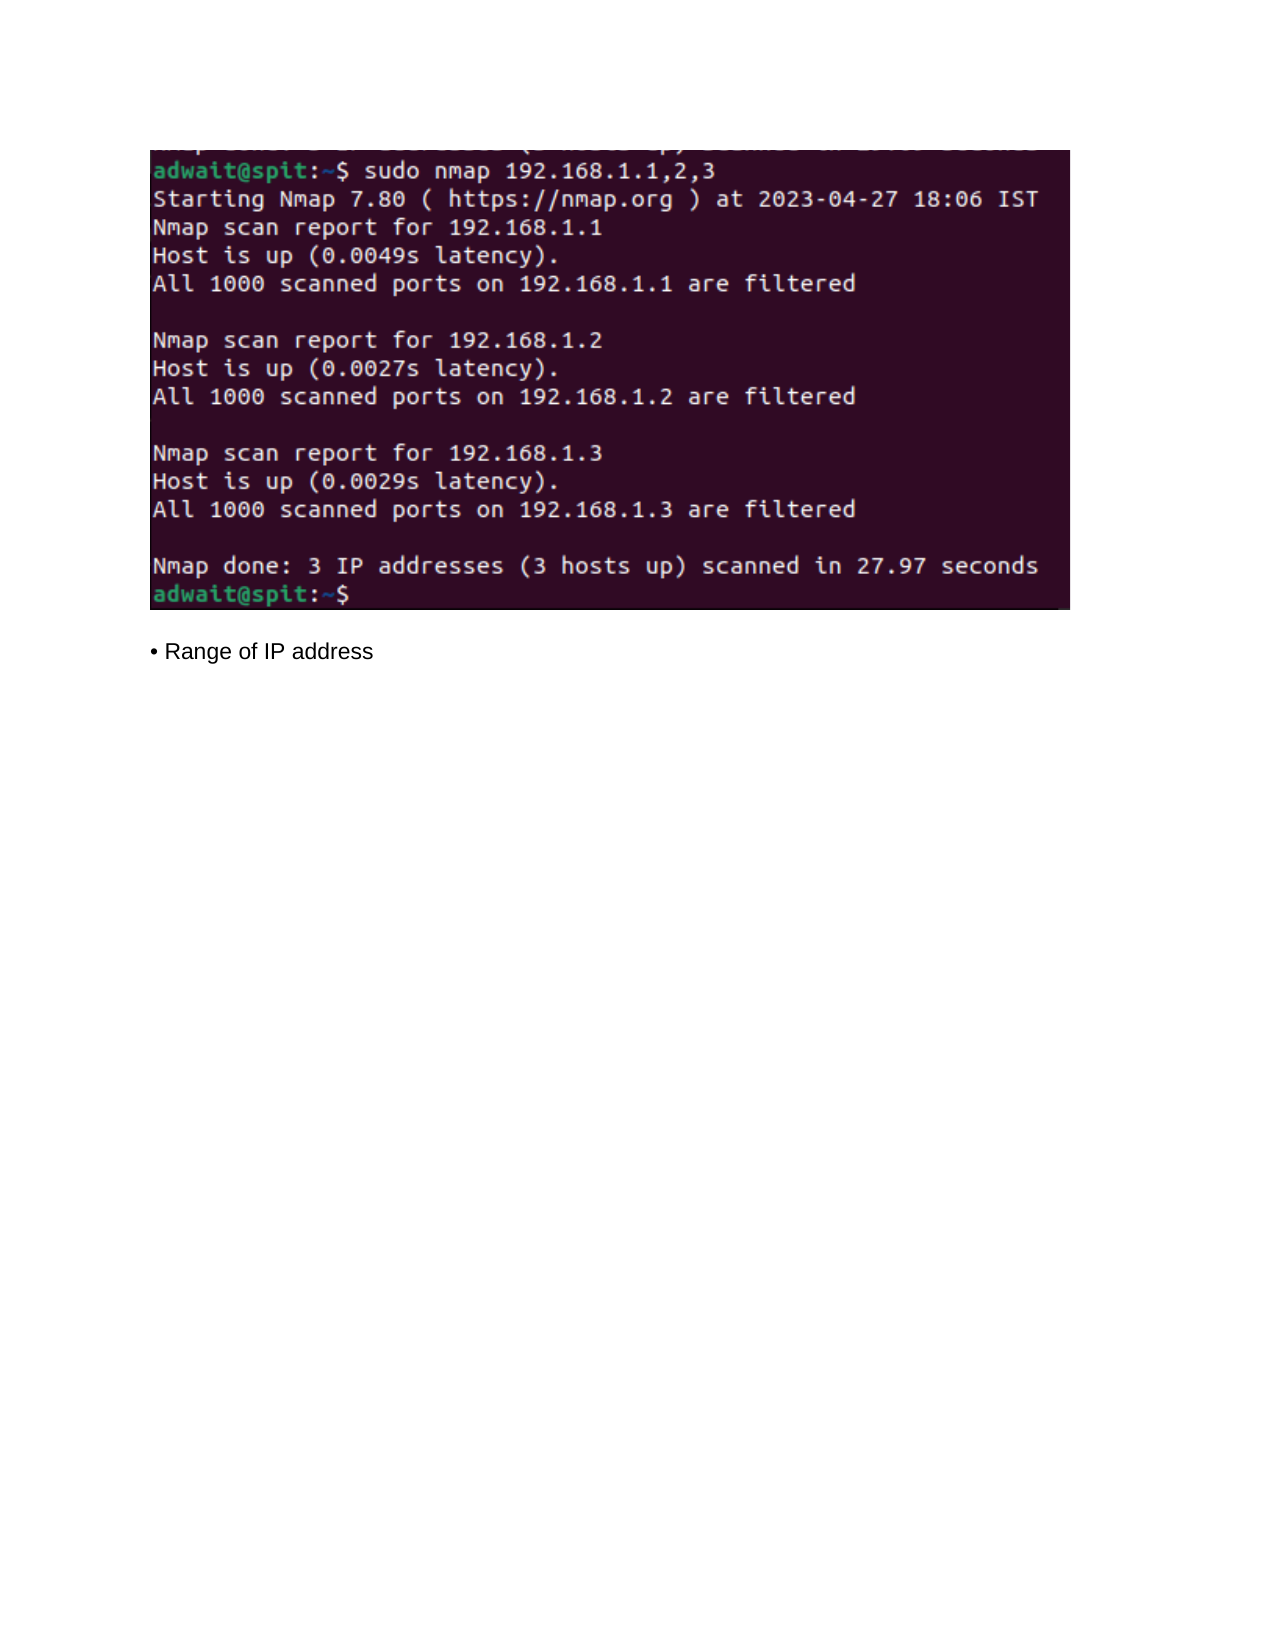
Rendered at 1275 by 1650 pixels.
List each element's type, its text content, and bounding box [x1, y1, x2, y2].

picture [150, 150, 1071, 610]
text • Range of IP address [150, 638, 1125, 664]
